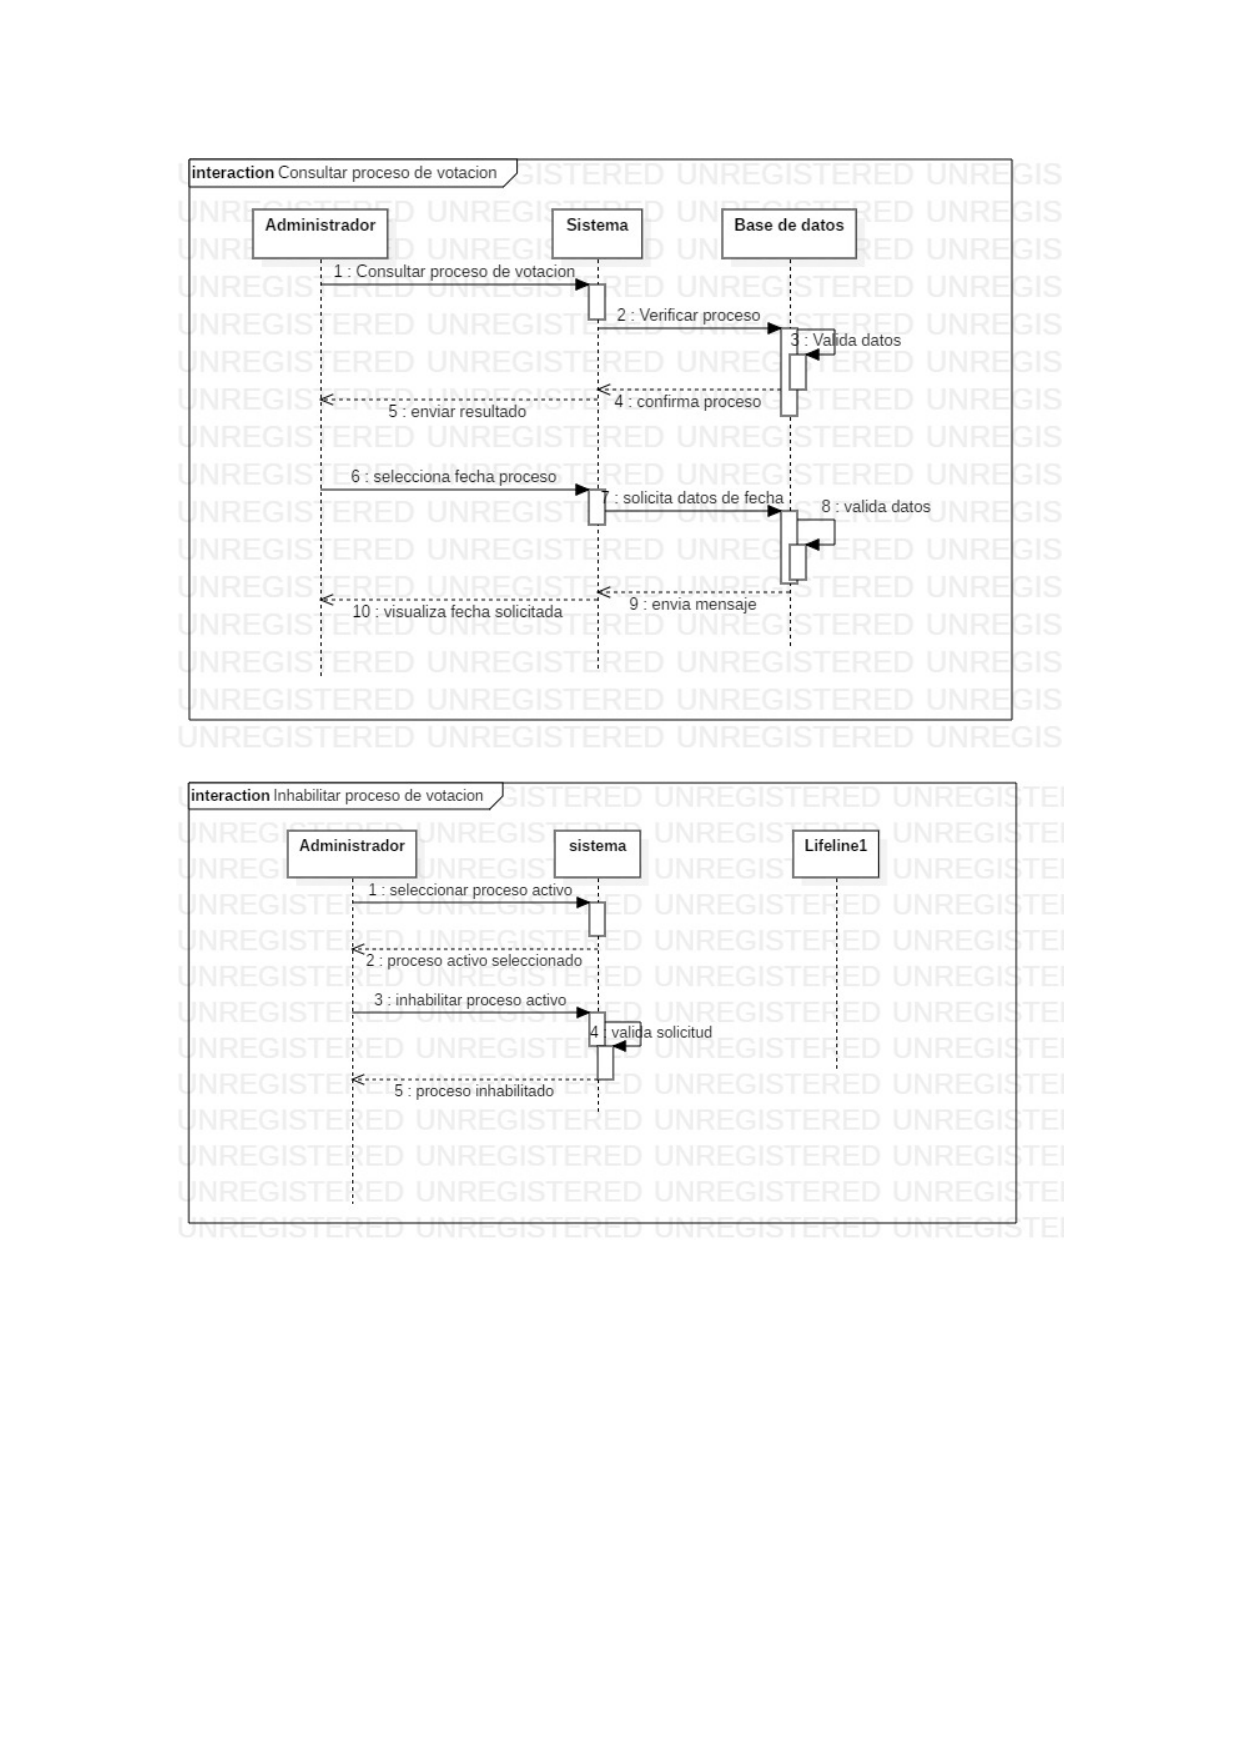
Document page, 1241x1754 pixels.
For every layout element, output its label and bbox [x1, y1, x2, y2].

picture [177, 147, 1062, 770]
picture [177, 771, 1064, 1271]
